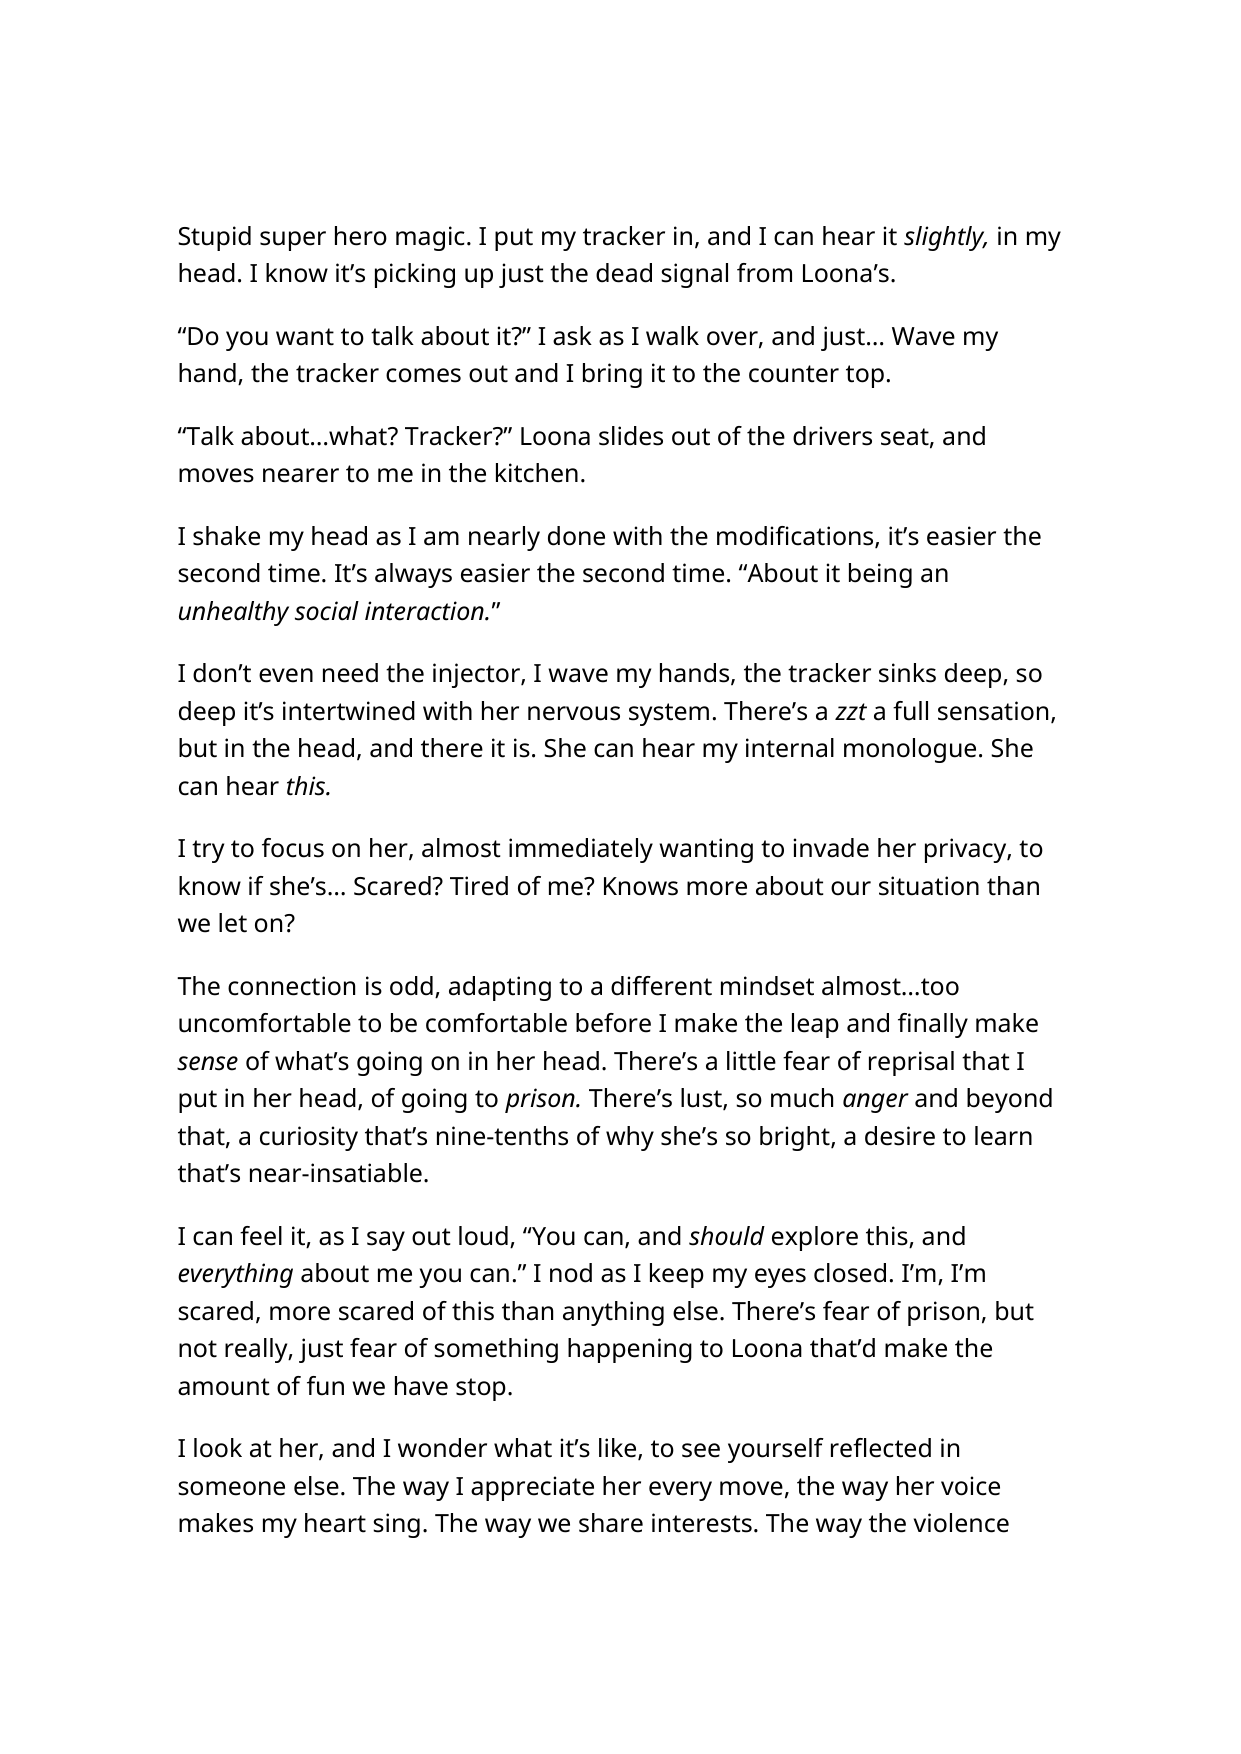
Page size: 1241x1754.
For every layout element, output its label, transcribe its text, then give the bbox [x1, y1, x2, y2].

text I try to focus on her, almost immediately wanting to invade her privacy, to know if she’s… Scared? Tired of me? Knows more about our situation than we let on? [177, 829, 1063, 942]
text I don’t even need the injector, I wave my hands, the tracker sinks deep, so deep it’s intertwined with her nervous system. There’s a zzt a full sensation, but in the head, and there it is. She can hear my internal monologue. She can hear this. [177, 654, 1063, 804]
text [177, 217, 1063, 292]
text The connection is odd, adapting to a different mindset almost…too uncomfortable to be comfortable before I make the leap and finally make sense of what’s going on in her head. There’s a little fear of reprisal that I put in her head, of going to prison. There’s lust, so much anger and beyond that, a curiosity that’s nine-tenths of why she’s so bright, a desire to learn that’s near-insatiable. [177, 967, 1063, 1192]
text I can feel it, as I say out loud, “You can, and should explore this, and everything about me you can.” I nod as I keep my eyes closed. I’m, I’m scared, more scared of this than anything else. There’s fear of prison, but not really, just fear of something happening to Loona that’d make the amount of fun we have stop. [177, 1217, 1063, 1404]
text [177, 1429, 1063, 1542]
text I shake my head as I am nearly done with the modifications, it’s easier the second time. It’s always easier the second time. “About it being an unhealthy social interaction.” [177, 517, 1063, 629]
text “Do you want to talk about it?” I ask as I walk over, and just… Wave my hand, the tracker comes out and I bring it to the counter top. [177, 317, 1063, 392]
text “Talk about…what? Tracker?” Loona slides out of the drivers seat, and moves nearer to me in the kitchen. [177, 417, 1063, 492]
